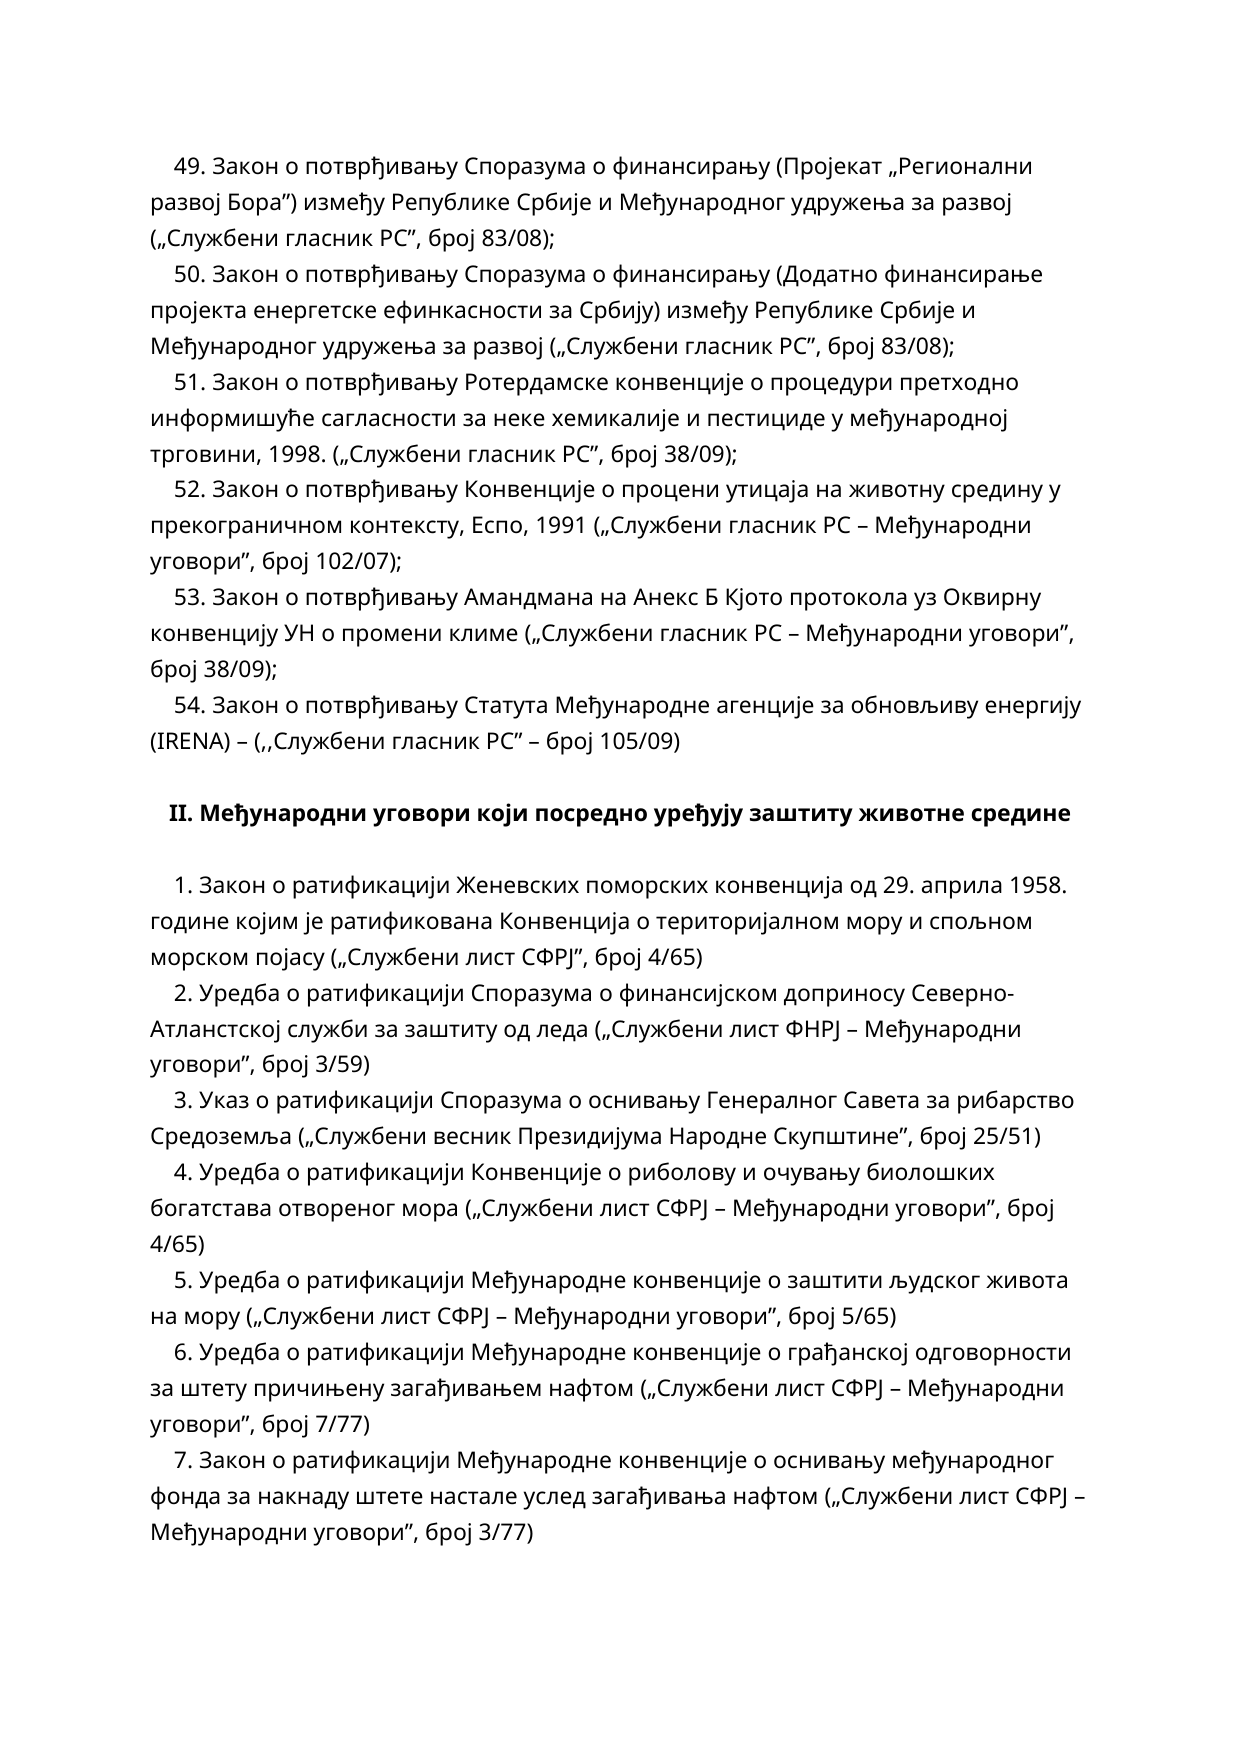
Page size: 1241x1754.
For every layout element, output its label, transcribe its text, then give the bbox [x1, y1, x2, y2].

text 6. Уредба о ратификацији Међународне конвенције о грађанској одговорности за штету причињену загађивањем нафтом („Службени лист СФРЈ – Међународни уговори”, број 7/77) [150, 1336, 1090, 1439]
text 3. Указ о ратификацији Споразума о оснивању Генералног Савета за рибарство Средоземља („Службени весник Президијума Народне Скупштине”, број 25/51) [150, 1084, 1090, 1152]
text 53. Закон о потврђивању Амандмана на Анекс Б Кјото протокола уз Оквирну конвенцију УН о промени климе („Службени гласник РС – Међународни уговори”, број 38/09); [150, 581, 1090, 684]
text II. Међународни уговори који посредно уређују заштиту животне средине [150, 797, 1090, 828]
text 52. Закон о потврђивању Конвенције о процени утицаја на животну средину у прекограничном контексту, Еспо, 1991 („Службени гласник РС – Међународни уговори”, број 102/07); [150, 473, 1090, 577]
text 54. Закон о потврђивању Статута Међународне агенције за обновљиву енергију (IRENA) – (,,Службени гласник РС” – број 105/09) [150, 689, 1090, 756]
text 50. Закон о потврђивању Споразума о финансирању (Додатно финансирање пројекта енергетске ефинкасности за Србију) између Републике Србије и Међународног удружења за развој („Службени гласник РС”, број 83/08); [150, 258, 1090, 361]
text 4. Уредба о ратификацији Конвенције о риболову и очувању биолошких богатстава отвореног мора („Службени лист СФРЈ – Међународни уговори”, број 4/65) [150, 1156, 1090, 1259]
text 49. Закон о потврђивању Споразума о финансирању (Пројекат „Регионални развој Бора”) између Републике Србије и Међународног удружења за развој („Службени гласник РС”, број 83/08); [150, 150, 1090, 253]
text 2. Уредба о ратификацији Споразума о финансијском доприносу Северно-Атланстској служби за заштиту од леда („Службени лист ФНРЈ – Међународни уговори”, број 3/59) [150, 977, 1090, 1080]
text 1. Закон о ратификацији Женевских поморских конвенција од 29. априла 1958. године којим је ратификована Конвенција о територијалном мору и спољном морском појасу („Службени лист СФРЈ”, број 4/65) [150, 869, 1090, 972]
text 51. Закон о потврђивању Ротердамске конвенције о процедури претходно информишуће сагласности за неке хемикалије и пестициде у међународној трговини, 1998. („Службени гласник РС”, број 38/09); [150, 366, 1090, 469]
text 7. Закон о ратификацији Међународне конвенције о оснивању међународног фонда за накнаду штете настале услед загађивања нафтом („Службени лист СФРЈ – Међународни уговори”, број 3/77) [150, 1444, 1090, 1547]
text 5. Уредба о ратификацији Међународне конвенције о заштити људског живота на мору („Службени лист СФРЈ – Међународни уговори”, број 5/65) [150, 1264, 1090, 1331]
